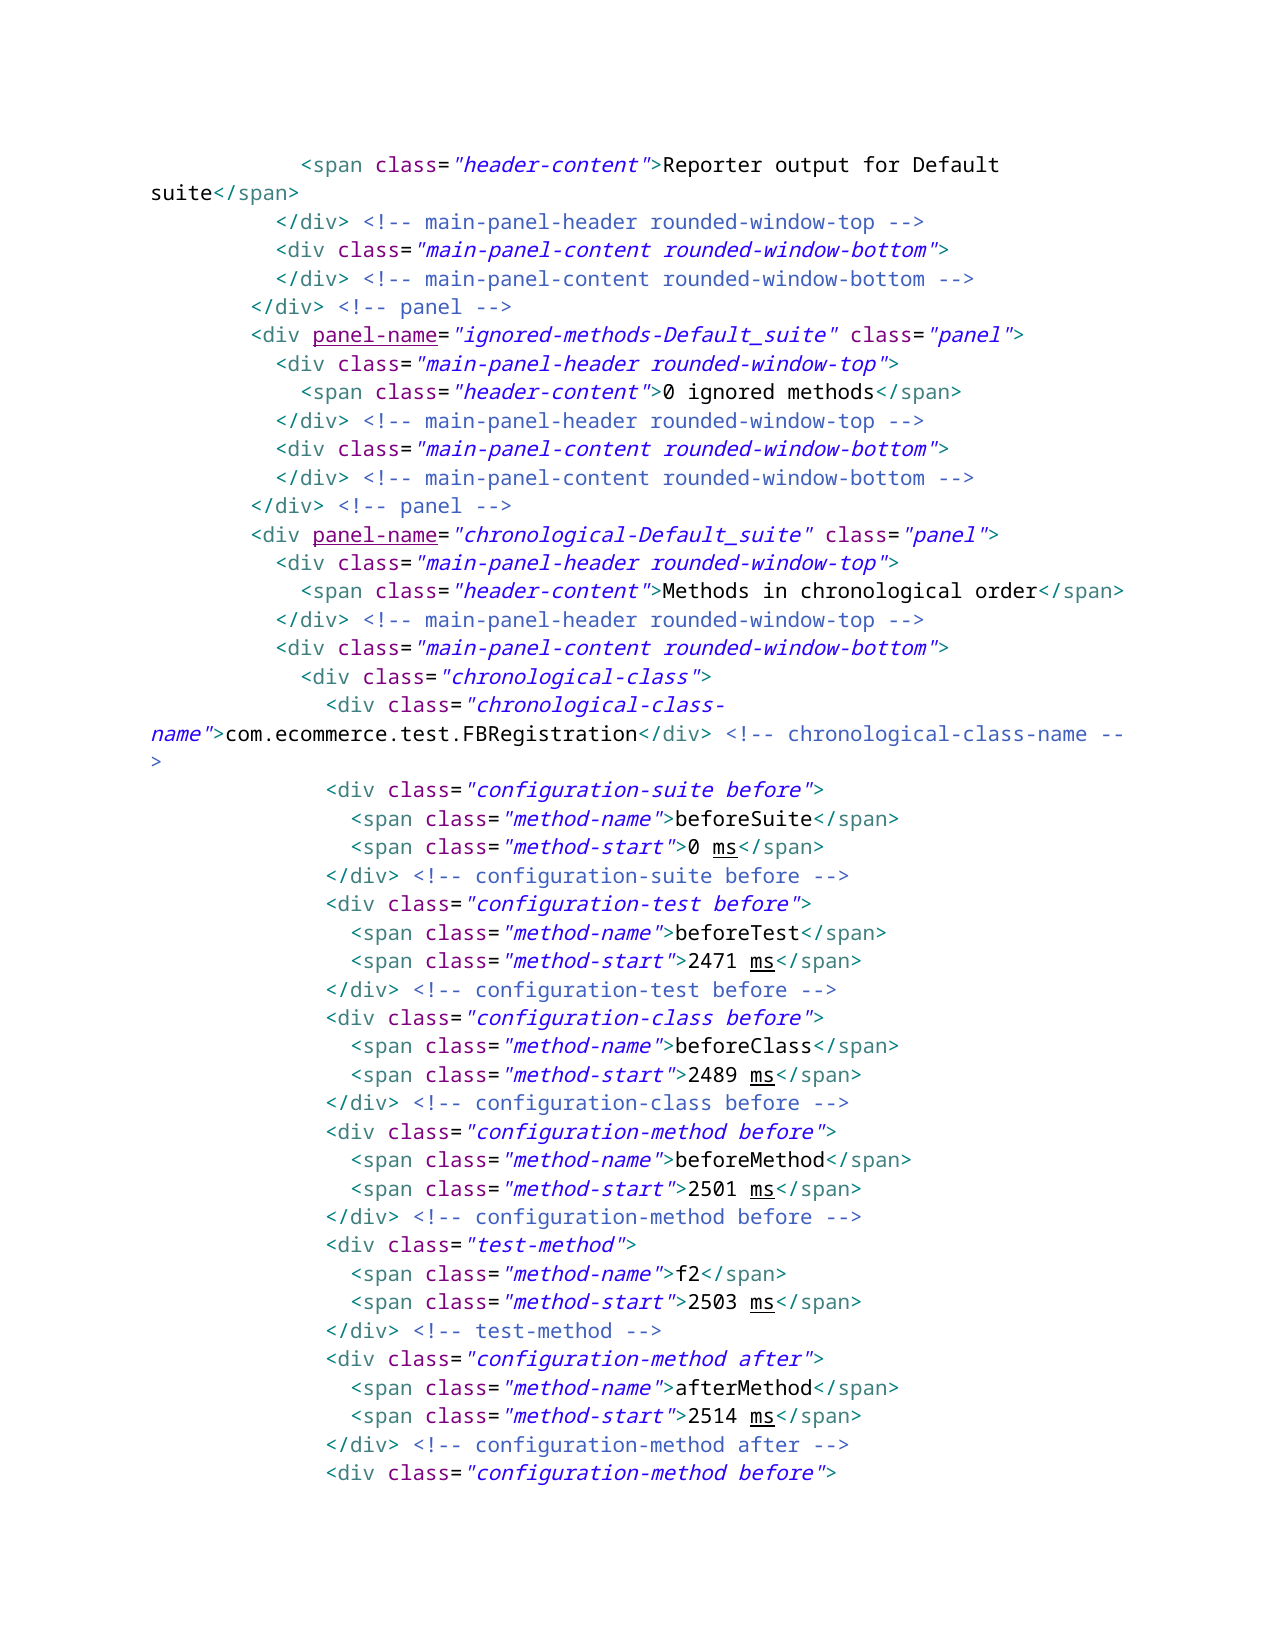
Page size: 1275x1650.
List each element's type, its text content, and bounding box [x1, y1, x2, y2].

text <span class="method-name">beforeSuite</span> [150, 804, 1125, 832]
text </div> <!-- main-panel-content rounded-window-bottom --> [150, 463, 1125, 491]
text </div> <!-- configuration-class before --> [150, 1088, 1125, 1117]
text <div class="chronological-class"> [150, 662, 1125, 690]
text <div class="configuration-method before"> [150, 1117, 1125, 1145]
text <span class="method-start">2489 ms</span> [150, 1060, 1125, 1088]
text <span class="method-start">2501 ms</span> [150, 1174, 1125, 1202]
text </div> <!-- configuration-suite before --> [150, 861, 1125, 889]
text </div> <!-- configuration-test before --> [150, 975, 1125, 1003]
text </div> <!-- configuration-method after --> [150, 1430, 1125, 1458]
text <span class="method-name">beforeMethod</span> [150, 1145, 1125, 1174]
text <div class="main-panel-content rounded-window-bottom"> [150, 434, 1125, 463]
text <span class="method-name">beforeTest</span> [150, 918, 1125, 946]
text <div class="main-panel-content rounded-window-bottom"> [150, 235, 1125, 264]
text </div> <!-- panel --> [150, 491, 1125, 520]
text </div> <!-- main-panel-header rounded-window-top --> [150, 207, 1125, 235]
text <div class="main-panel-header rounded-window-top"> [150, 349, 1125, 377]
text </div> <!-- panel --> [150, 292, 1125, 321]
text <span class="method-start">2471 ms</span> [150, 946, 1125, 975]
text <div class="test-method"> [150, 1231, 1125, 1259]
text </div> <!-- main-panel-header rounded-window-top --> [150, 406, 1125, 434]
text <span class="method-name">afterMethod</span> [150, 1373, 1125, 1401]
text <span class="method-start">2514 ms</span> [150, 1401, 1125, 1430]
text </div> <!-- configuration-method before --> [150, 1202, 1125, 1231]
text <span class="method-name">beforeClass</span> [150, 1032, 1125, 1060]
text </div> <!-- test-method --> [150, 1316, 1125, 1344]
text <span class="header-content">Reporter output for Default suite</span> [150, 150, 1125, 207]
text <div class="configuration-test before"> [150, 889, 1125, 918]
text </div> <!-- main-panel-content rounded-window-bottom --> [150, 264, 1125, 292]
text <div class="configuration-class before"> [150, 1003, 1125, 1032]
text <div class="configuration-method after"> [150, 1344, 1125, 1373]
text <span class="method-start">0 ms</span> [150, 832, 1125, 861]
text <div class="main-panel-header rounded-window-top"> [150, 548, 1125, 577]
text <div panel-name="chronological-Default_suite" class="panel"> [150, 520, 1125, 548]
text <div class="configuration-method before"> [150, 1458, 1125, 1487]
text <div panel-name="ignored-methods-Default_suite" class="panel"> [150, 321, 1125, 349]
text </div> <!-- main-panel-header rounded-window-top --> [150, 605, 1125, 633]
text <div class="configuration-suite before"> [150, 776, 1125, 804]
text <span class="method-start">2503 ms</span> [150, 1287, 1125, 1316]
text <div class="main-panel-content rounded-window-bottom"> [150, 633, 1125, 662]
text <span class="method-name">f2</span> [150, 1259, 1125, 1287]
text <div class="chronological-class-name">com.ecommerce.test.FBRegistration</div> <!-- chronological-class-name --> [150, 690, 1125, 776]
text <span class="header-content">Methods in chronological order</span> [150, 577, 1125, 605]
text <span class="header-content">0 ignored methods</span> [150, 377, 1125, 406]
